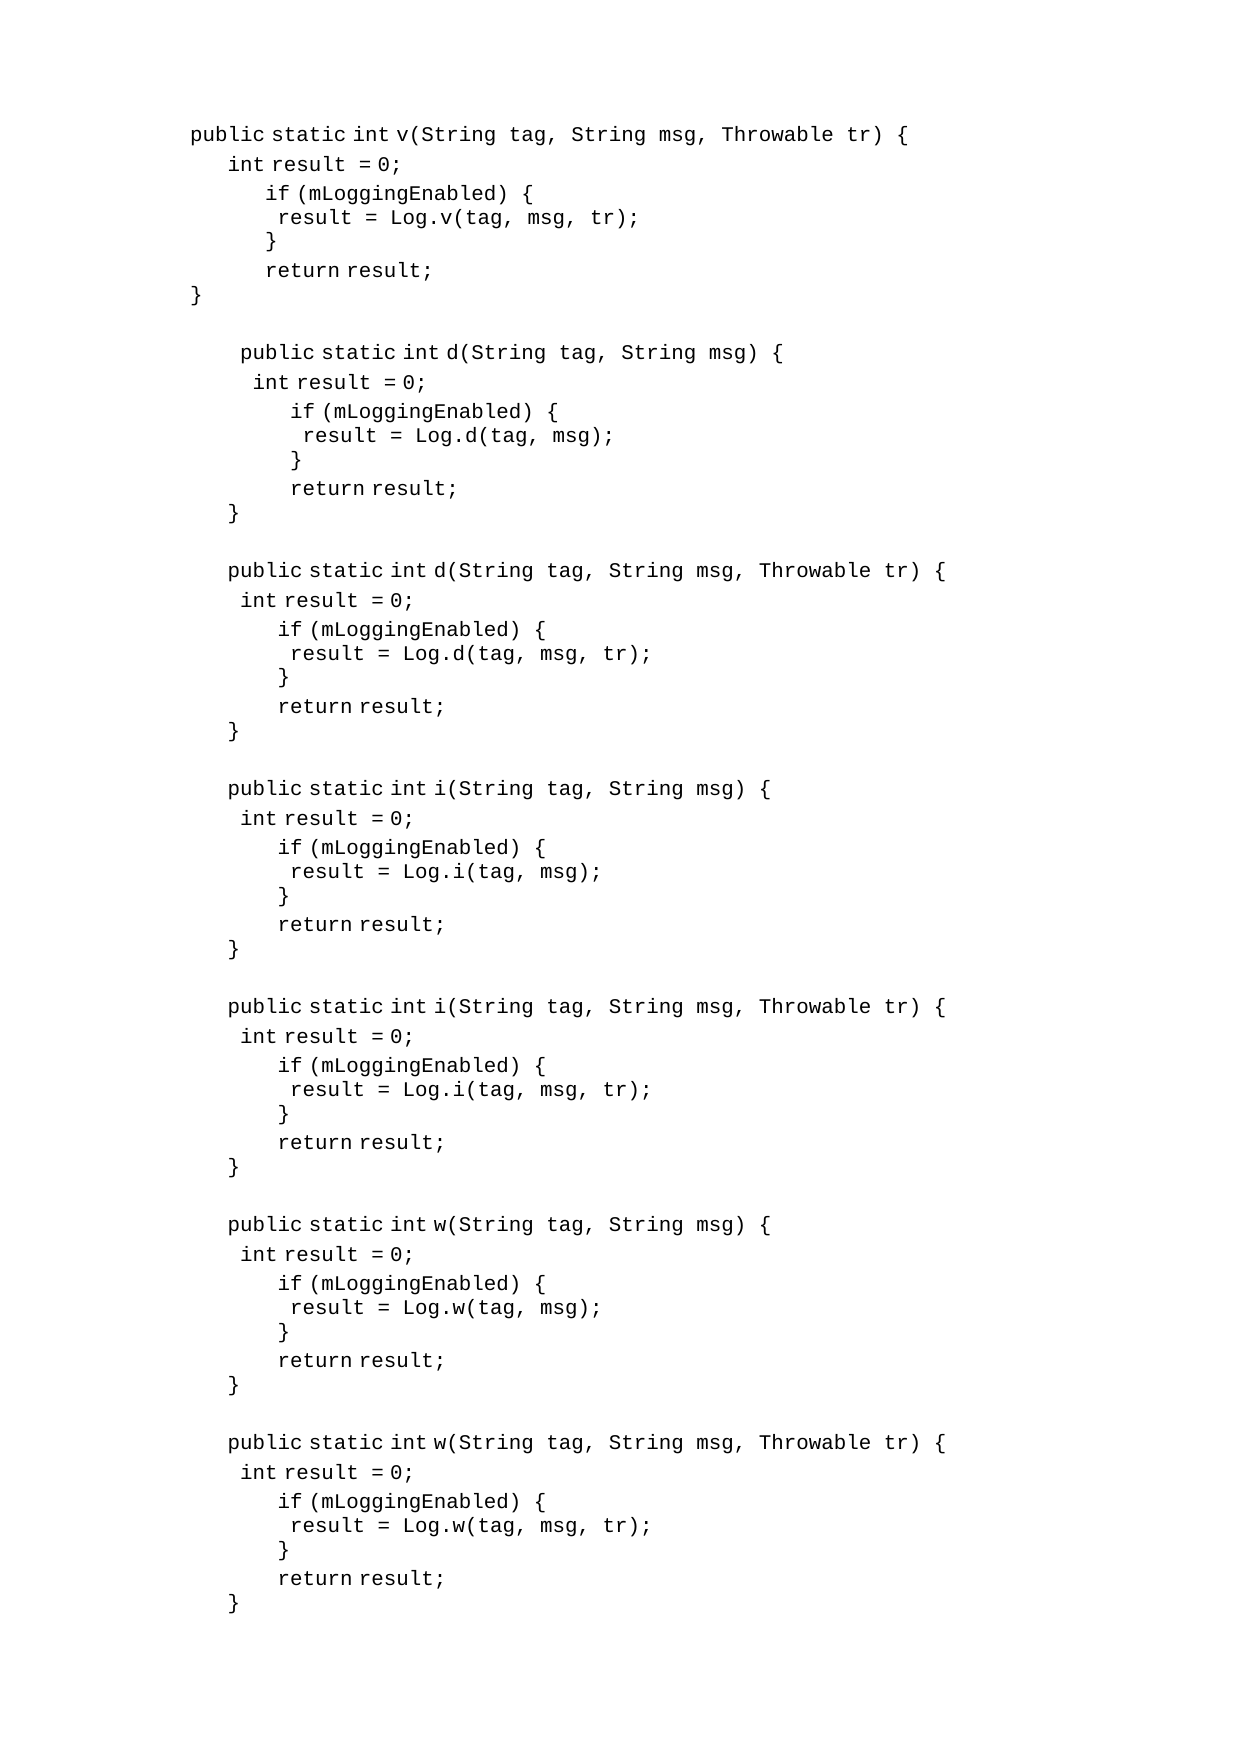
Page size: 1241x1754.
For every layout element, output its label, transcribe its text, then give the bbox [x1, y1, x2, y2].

text } [177, 1539, 1152, 1562]
text } [177, 667, 1152, 690]
text int result = 0; [177, 802, 1152, 831]
text } [177, 502, 1152, 525]
text } [177, 231, 1152, 254]
text if (mLoggingEnabled) { [177, 1049, 1152, 1079]
text } [177, 1156, 1152, 1179]
text return result; [177, 254, 1152, 284]
text return result; [177, 1344, 1152, 1374]
text if (mLoggingEnabled) { [177, 831, 1152, 861]
text result = Log.w(tag, msg, tr); [177, 1515, 1152, 1539]
text int result = 0; [177, 366, 1152, 395]
text } [177, 1321, 1152, 1344]
text } [177, 448, 1152, 472]
text } [177, 884, 1152, 908]
text result = Log.w(tag, msg); [177, 1297, 1152, 1321]
text } [177, 938, 1152, 961]
text result = Log.i(tag, msg, tr); [177, 1079, 1152, 1103]
text result = Log.d(tag, msg, tr); [177, 643, 1152, 667]
text int result = 0; [177, 1020, 1152, 1049]
text return result; [177, 1562, 1152, 1592]
text if (mLoggingEnabled) { [177, 177, 1152, 207]
text int result = 0; [177, 584, 1152, 613]
text public static int d(String tag, String msg) { [177, 336, 1152, 366]
text public static int w(String tag, String msg) { [177, 1208, 1152, 1238]
text return result; [177, 908, 1152, 938]
text } [177, 284, 1152, 307]
text public static int w(String tag, String msg, Throwable tr) { [177, 1426, 1152, 1456]
text return result; [177, 690, 1152, 720]
text int result = 0; [177, 148, 1152, 177]
text if (mLoggingEnabled) { [177, 395, 1152, 425]
text } [177, 1374, 1152, 1397]
text if (mLoggingEnabled) { [177, 1485, 1152, 1515]
text int result = 0; [177, 1456, 1152, 1485]
text result = Log.d(tag, msg); [177, 425, 1152, 448]
text public static int v(String tag, String msg, Throwable tr) { [177, 118, 1152, 148]
text return result; [177, 472, 1152, 502]
text public static int i(String tag, String msg) { [177, 772, 1152, 802]
text if (mLoggingEnabled) { [177, 1267, 1152, 1297]
text if (mLoggingEnabled) { [177, 613, 1152, 643]
text result = Log.v(tag, msg, tr); [177, 207, 1152, 231]
text result = Log.i(tag, msg); [177, 861, 1152, 884]
text public static int i(String tag, String msg, Throwable tr) { [177, 990, 1152, 1020]
text int result = 0; [177, 1238, 1152, 1267]
text } [177, 720, 1152, 743]
text } [177, 1103, 1152, 1126]
text return result; [177, 1126, 1152, 1156]
text } [177, 1592, 1152, 1616]
text public static int d(String tag, String msg, Throwable tr) { [177, 554, 1152, 584]
